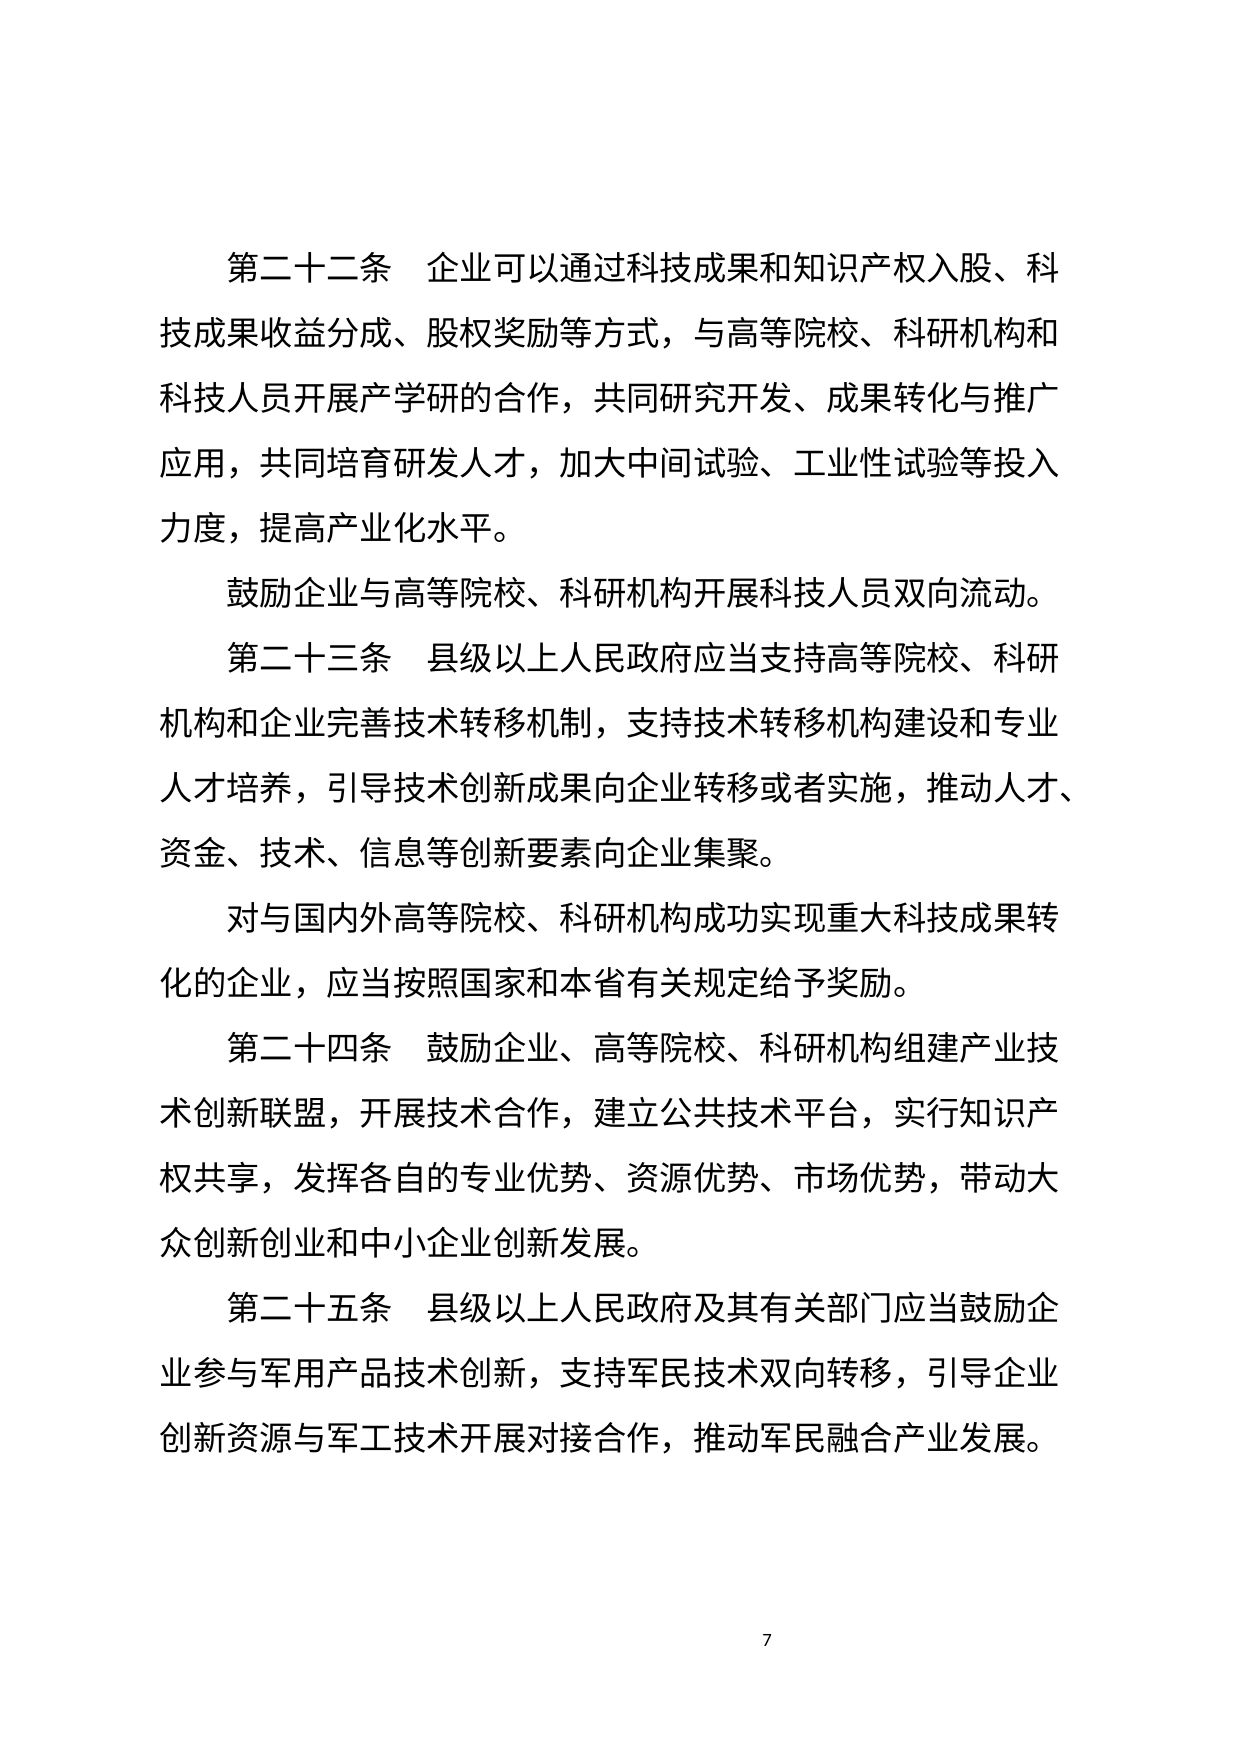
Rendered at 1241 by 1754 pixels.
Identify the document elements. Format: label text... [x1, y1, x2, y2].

text 第二十四条 鼓励企业、高等院校、科研机构组建产业技术创新联盟，开展技术合作，建立公共技术平台，实行知识产权共享，发挥各自的专业优势、资源优势、市场优势，带动大众创新创业和中小企业创新发展。 [159, 1013, 1081, 1273]
text 第二十五条 县级以上人民政府及其有关部门应当鼓励企业参与军用产品技术创新，支持军民技术双向转移，引导企业创新资源与军工技术开展对接合作，推动军民融合产业发展。 [159, 1273, 1081, 1468]
text 第二十二条 企业可以通过科技成果和知识产权入股、科技成果收益分成、股权奖励等方式，与高等院校、科研机构和科技人员开展产学研的合作，共同研究开发、成果转化与推广应用，共同培育研发人才，加大中间试验、工业性试验等投入力度，提高产业化水平。 [159, 233, 1081, 558]
text 鼓励企业与高等院校、科研机构开展科技人员双向流动。 [159, 558, 1081, 623]
text 对与国内外高等院校、科研机构成功实现重大科技成果转化的企业，应当按照国家和本省有关规定给予奖励。 [159, 883, 1081, 1013]
text 第二十三条 县级以上人民政府应当支持高等院校、科研机构和企业完善技术转移机制，支持技术转移机构建设和专业人才培养，引导技术创新成果向企业转移或者实施，推动人才、资金、技术、信息等创新要素向企业集聚。 [159, 623, 1081, 883]
